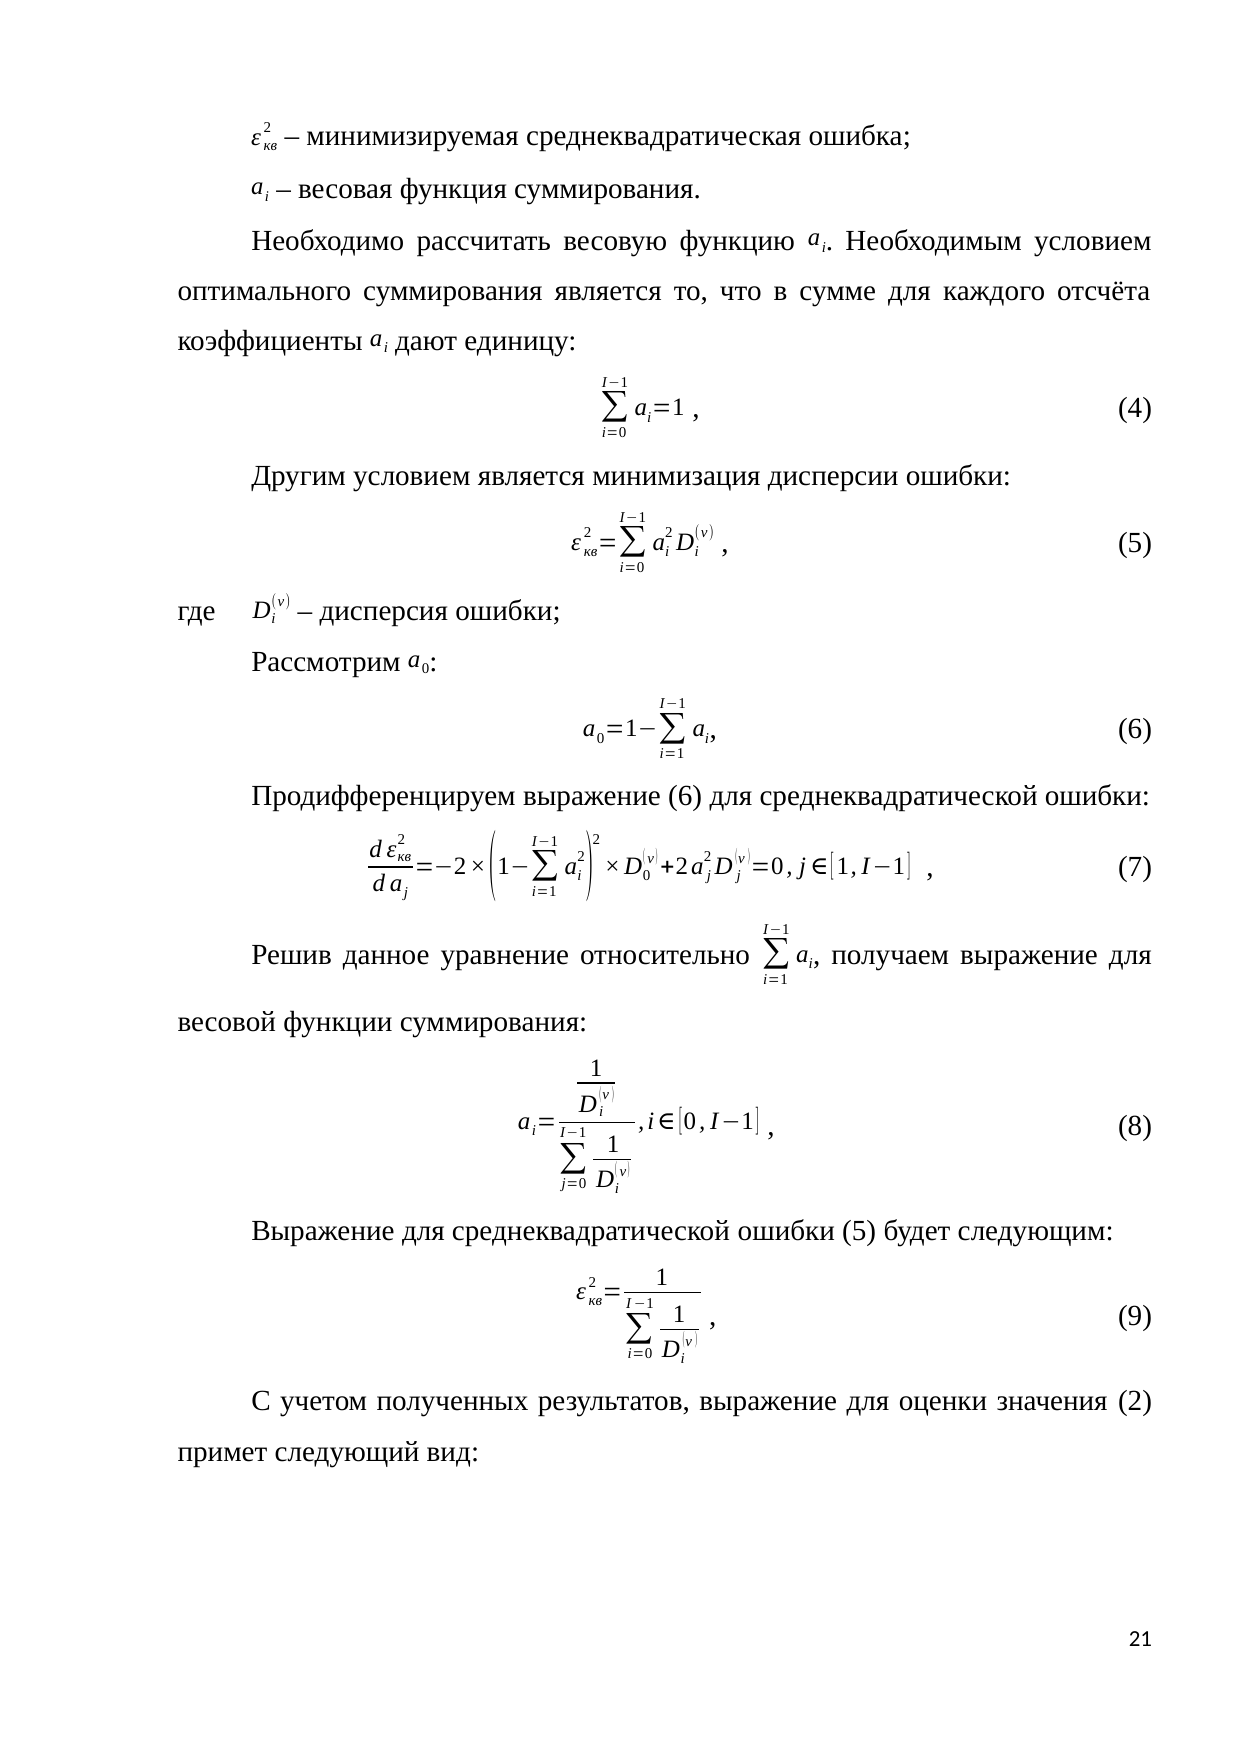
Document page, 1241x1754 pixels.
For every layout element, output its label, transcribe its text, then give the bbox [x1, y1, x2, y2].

text , (5) [177, 508, 1152, 575]
text Другим условием является минимизация дисперсии ошибки: [177, 458, 1152, 491]
text Продифференцируем выражение (6) для среднеквадратической ошибки: [177, 778, 1152, 812]
text , (7) [177, 829, 1152, 903]
text где – дисперсия ошибки; [177, 592, 1152, 627]
text , (4) [177, 374, 1152, 441]
text С учетом полученных результатов, выражение для оценки значения (2) примет следующий вид: [177, 1383, 1152, 1467]
text Необходимо рассчитать весовую функцию . Необходимым условием оптимального суммирования является то, что в сумме для каждого отсчёта коэффициенты дают единицу: [177, 223, 1152, 357]
text , (8) [177, 1054, 1152, 1196]
text – весовая функция суммирования. [177, 171, 1152, 206]
text Выражение для среднеквадратической ошибки (5) будет следующим: [177, 1213, 1152, 1247]
text Решив данное уравнение относительно , получаем выражение для весовой функции суммирования: [177, 920, 1152, 1037]
text – минимизируемая среднеквадратическая ошибка; [177, 118, 1152, 154]
text , (6) [177, 694, 1152, 762]
text Рассмотрим : [177, 644, 1152, 678]
text , (9) [177, 1263, 1152, 1367]
